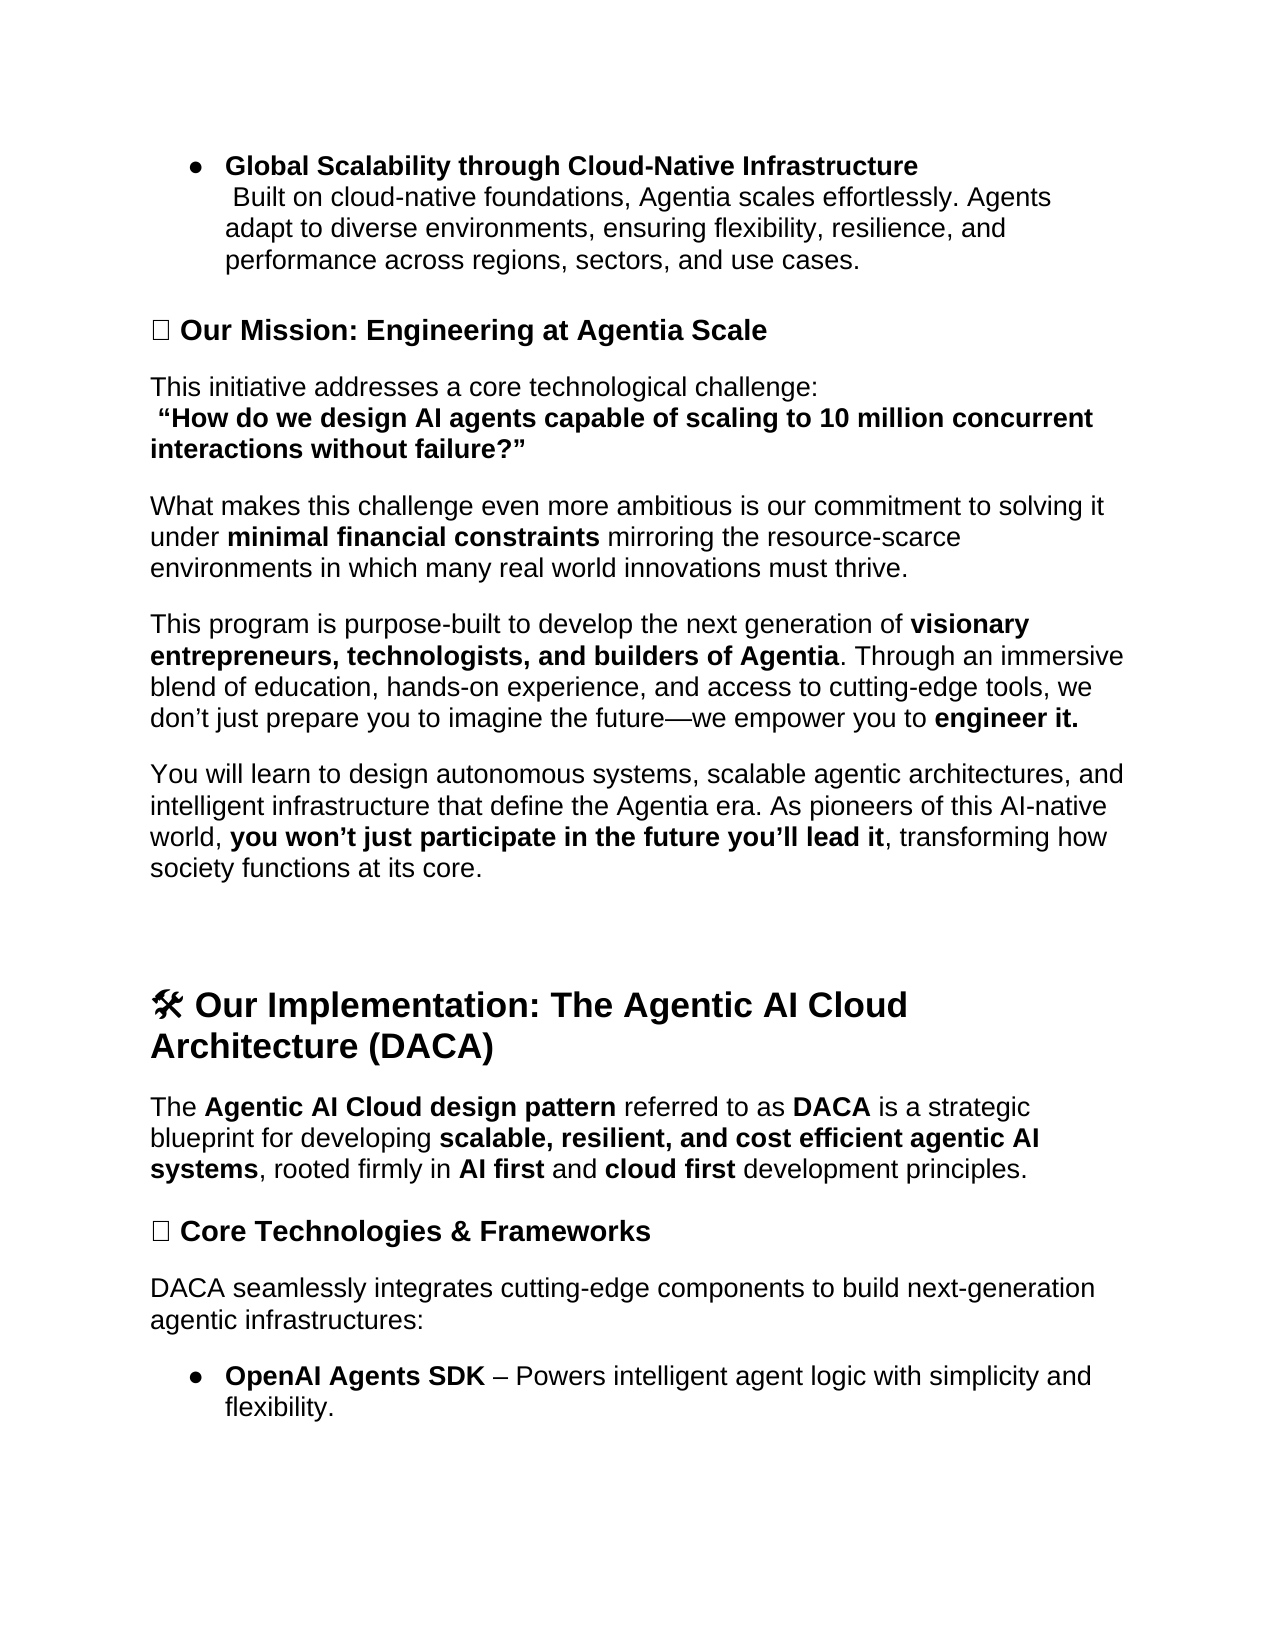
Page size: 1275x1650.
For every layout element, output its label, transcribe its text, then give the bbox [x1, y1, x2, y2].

text The Agentic AI Cloud design pattern referred to as DACA is a strategic blueprint for developing scalable, resilient, and cost efficient agentic AI systems, rooted firmly in AI first and cloud first development principles. [150, 1091, 1125, 1185]
list Global Scalability through Cloud-Native Infrastructure Built on cloud-native foundations, Agentia scales effortlessly. Agents adapt to diverse environments, ensuring flexibility, resilience, and performance across regions, sectors, and use cases. [187, 150, 1125, 275]
list OpenAI Agents SDK – Powers intelligent agent logic with simplicity and flexibility. [187, 1360, 1125, 1449]
subtitle 🧠 Core Technologies & Frameworks [150, 1214, 1125, 1247]
text You will learn to design autonomous systems, scalable agentic architectures, and intelligent infrastructure that define the Agentia era. As pioneers of this AI-native world, you won’t just participate in the future you’ll lead it, transforming how society functions at its core. [150, 758, 1125, 883]
subtitle 🚀 Our Mission: Engineering at Agentia Scale [150, 312, 1125, 346]
subtitle 🛠️ Our Implementation: The Agentic AI Cloud Architecture (DACA) [150, 984, 1125, 1066]
text This initiative addresses a core technological challenge: “How do we design AI agents capable of scaling to 10 million concurrent interactions without failure?” [150, 371, 1125, 465]
text DACA seamlessly integrates cutting-edge components to build next-generation agentic infrastructures: [150, 1272, 1125, 1335]
text This program is purpose-built to develop the next generation of visionary entrepreneurs, technologists, and builders of Agentia. Through an immersive blend of education, hands-on experience, and access to cutting-edge tools, we don’t just prepare you to imagine the future—we empower you to engineer it. [150, 608, 1125, 733]
text What makes this challenge even more ambitious is our commitment to solving it under minimal financial constraints mirroring the resource-scarce environments in which many real world innovations must thrive. [150, 490, 1125, 583]
